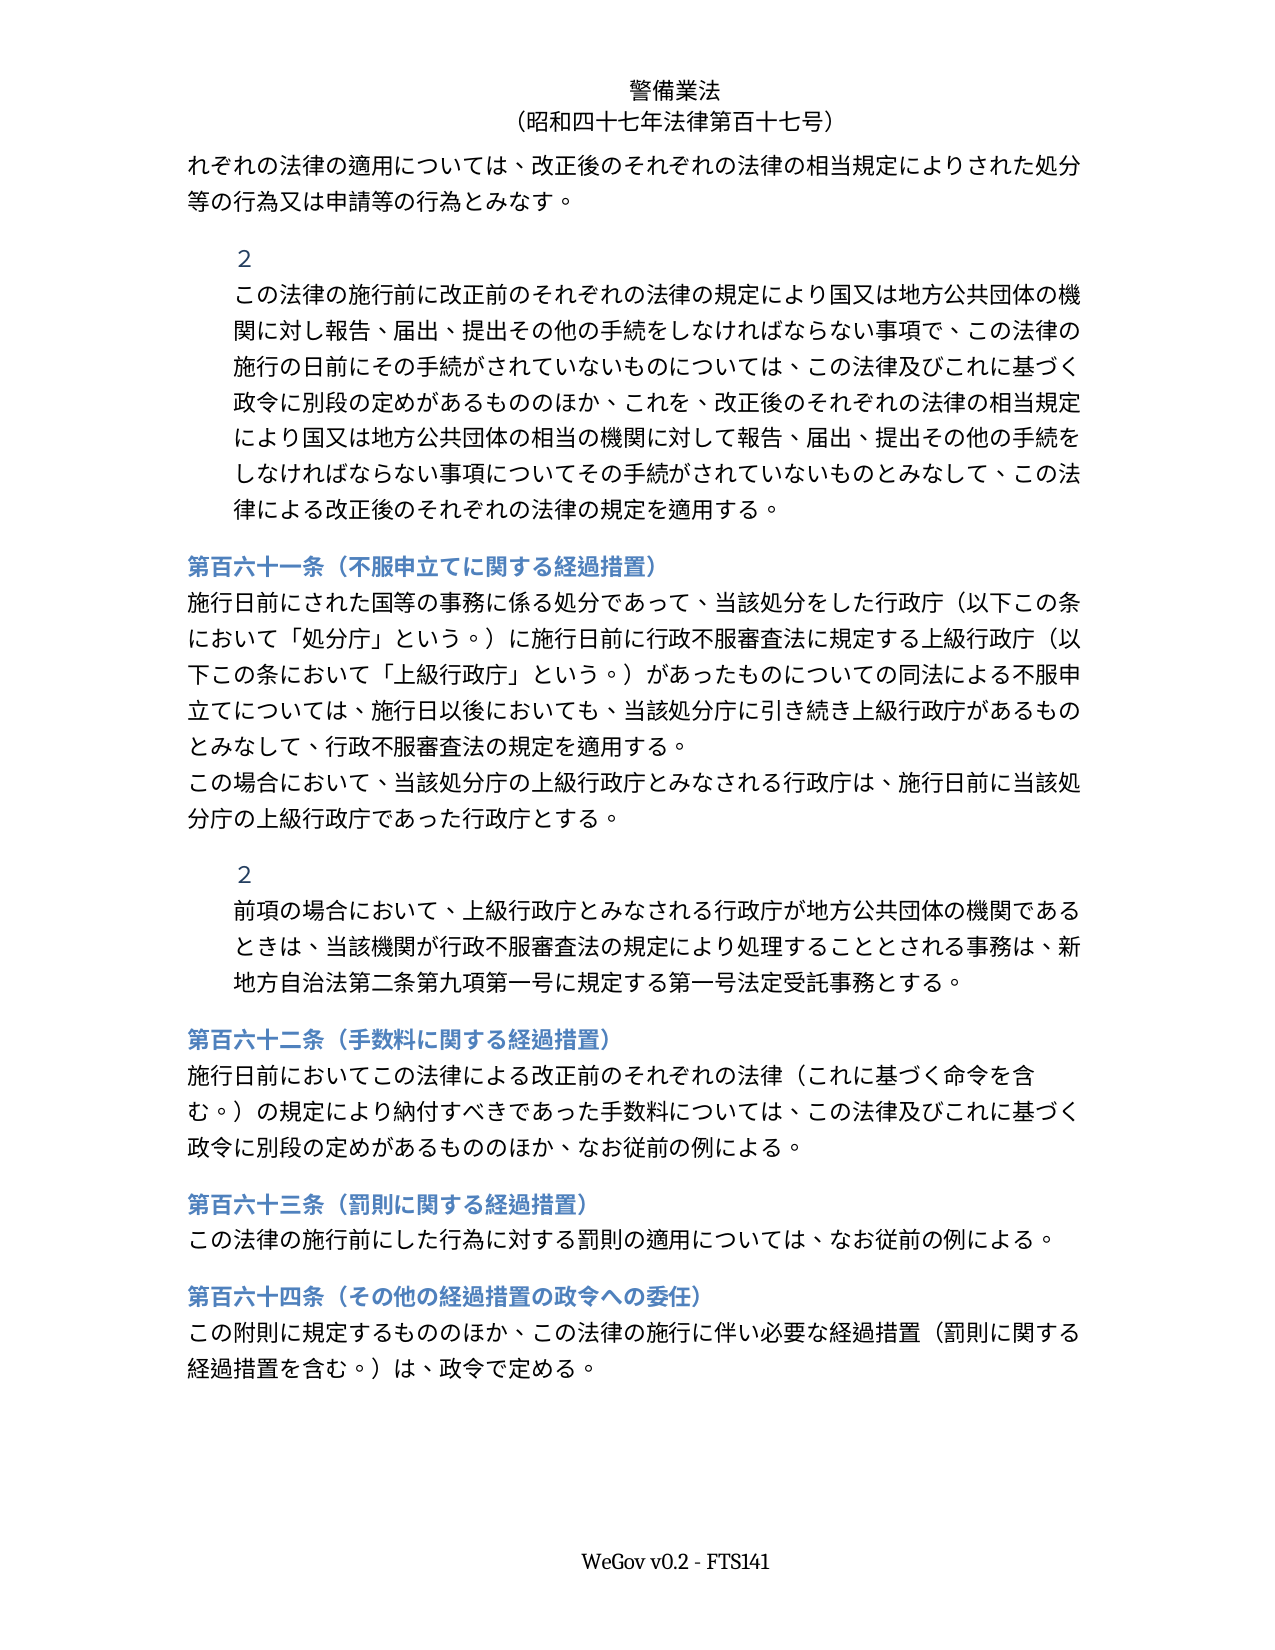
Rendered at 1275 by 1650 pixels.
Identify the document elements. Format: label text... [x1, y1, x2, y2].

text 施行日前においてこの法律による改正前のそれぞれの法律（これに基づく命令を含む。）の規定により納付すべきであった手数料については、この法律及びこれに基づく政令に別段の定めがあるもののほか、なお従前の例による。 [187, 1060, 1087, 1163]
text 前項の場合において、上級行政庁とみなされる行政庁が地方公共団体の機関であるときは、当該機関が行政不服審査法の規定により処理することとされる事務は、新地方自治法第二条第九項第一号に規定する第一号法定受託事務とする。 [233, 895, 1087, 998]
text 施行日前にされた国等の事務に係る処分であって、当該処分をした行政庁（以下この条において「処分庁」という。）に施行日前に行政不服審査法に規定する上級行政庁（以下この条において「上級行政庁」という。）があったものについての同法による不服申立てについては、施行日以後においても、当該処分庁に引き続き上級行政庁があるものとみなして、行政不服審査法の規定を適用する。 この場合において、当該処分庁の上級行政庁とみなされる行政庁は、施行日前に当該処分庁の上級行政庁であった行政庁とする。 [187, 587, 1087, 834]
subtitle 第百六十三条（罰則に関する経過措置） [187, 1188, 1087, 1220]
subtitle 第百六十二条（手数料に関する経過措置） [187, 1024, 1087, 1055]
subtitle 第百六十四条（その他の経過措置の政令への委任） [187, 1281, 1087, 1312]
text この法律の施行前に改正前のそれぞれの法律の規定により国又は地方公共団体の機関に対し報告、届出、提出その他の手続をしなければならない事項で、この法律の施行の日前にその手続がされていないものについては、この法律及びこれに基づく政令に別段の定めがあるもののほか、これを、改正後のそれぞれの法律の相当規定により国又は地方公共団体の相当の機関に対して報告、届出、提出その他の手続をしなければならない事項についてその手続がされていないものとみなして、この法律による改正後のそれぞれの法律の規定を適用する。 [233, 279, 1087, 526]
text この附則に規定するもののほか、この法律の施行に伴い必要な経過措置（罰則に関する経過措置を含む。）は、政令で定める。 [187, 1317, 1087, 1384]
text この法律の施行前にした行為に対する罰則の適用については、なお従前の例による。 [187, 1224, 1087, 1256]
subtitle ２ [233, 859, 1087, 891]
subtitle ２ [233, 243, 1087, 274]
subtitle 第百六十一条（不服申立てに関する経過措置） [187, 551, 1087, 582]
